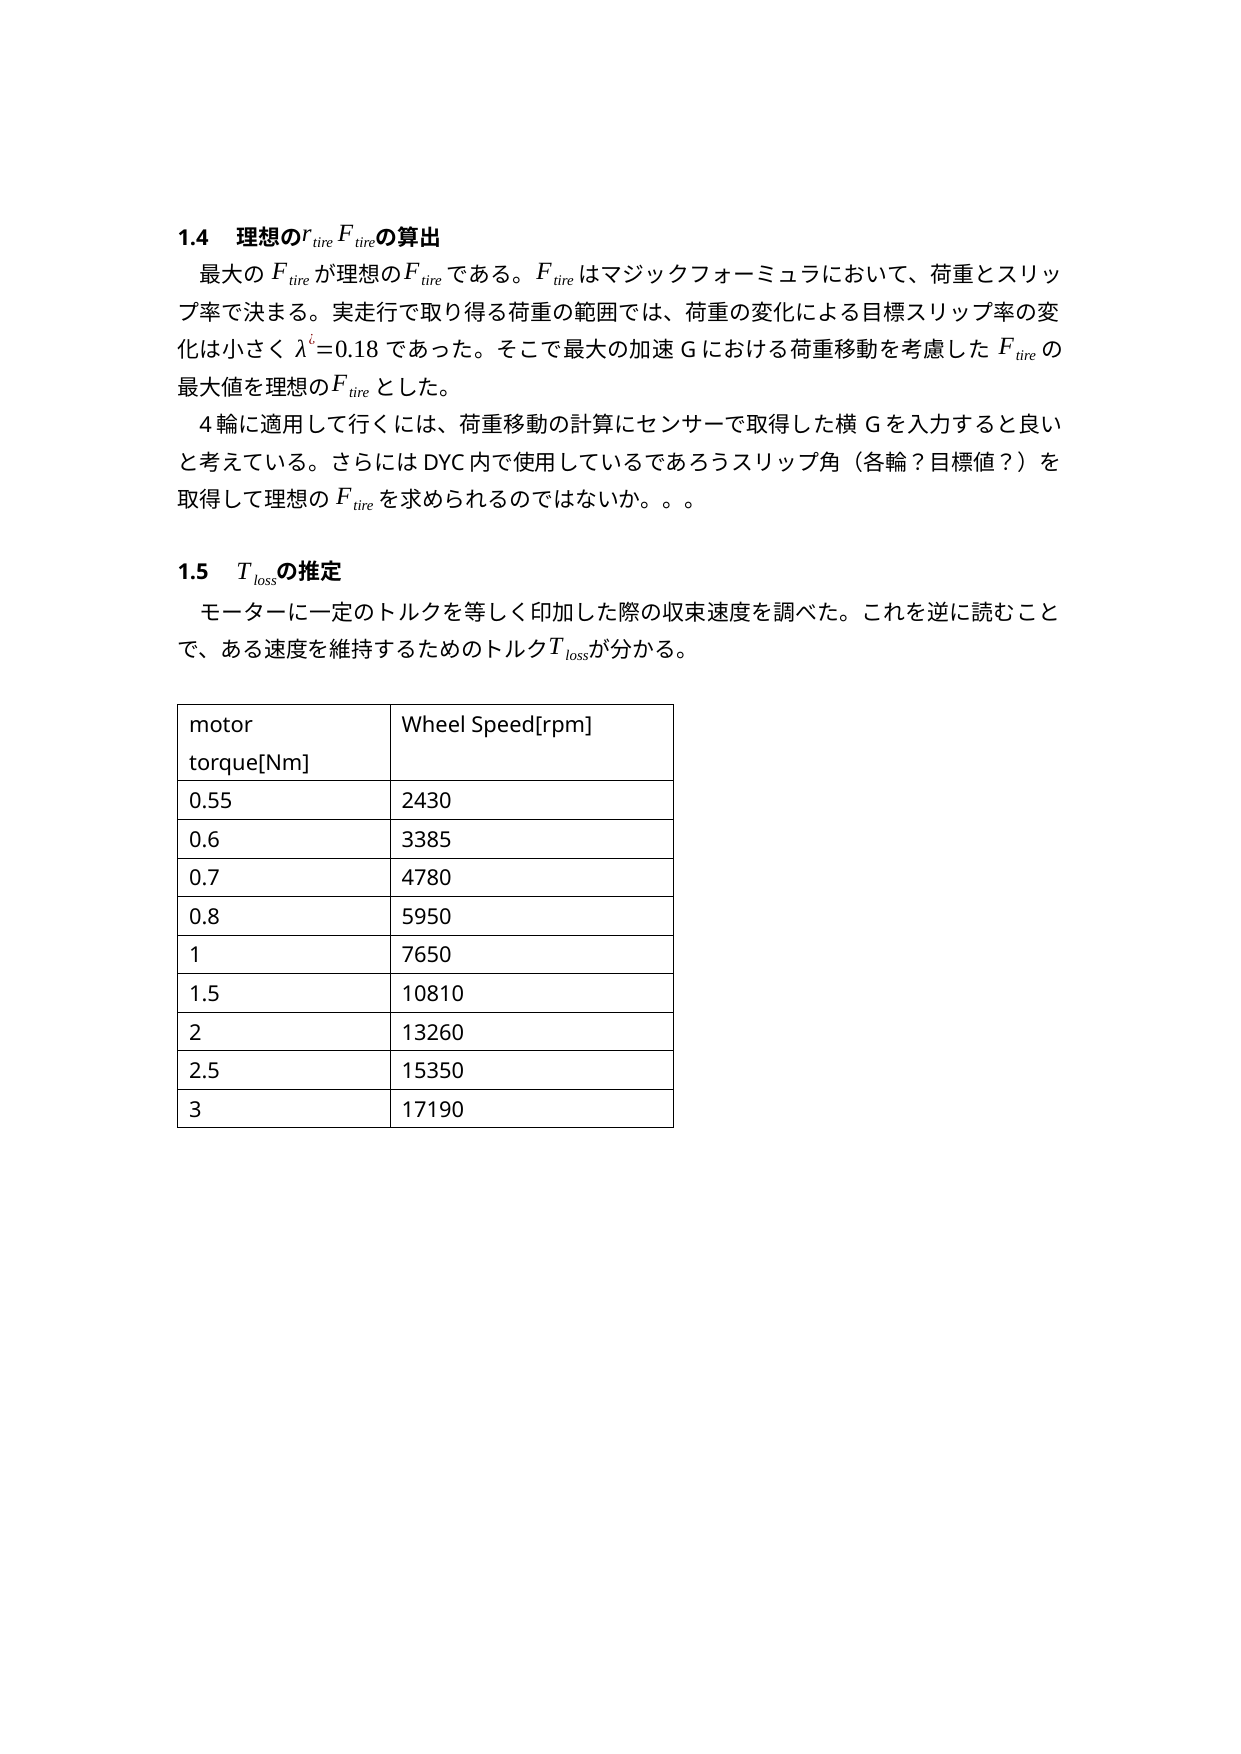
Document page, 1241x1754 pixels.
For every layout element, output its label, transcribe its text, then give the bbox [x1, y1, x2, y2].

table_cell 2430 [391, 781, 673, 819]
table_cell 0.55 [178, 781, 390, 819]
text 4輪に適用して行くには、荷重移動の計算にセンサーで取得した横Gを入力すると良いと考えている。さらにはDYC内で使用しているであろうスリップ角（各輪？目標値？）を取得して理想の を求められるのではないか。。。 [177, 404, 1063, 517]
table_cell 17190 [391, 1090, 673, 1127]
table_cell 0.7 [178, 859, 390, 896]
table_cell 5950 [391, 897, 673, 934]
table_cell 15350 [391, 1051, 673, 1089]
table_header Wheel Speed[rpm] [391, 705, 673, 780]
table_cell 0.6 [178, 820, 390, 857]
subtitle 理想のの算出 [177, 217, 1063, 254]
table_cell 3 [178, 1090, 390, 1127]
table_cell 10810 [391, 974, 673, 1012]
table_header motor torque[Nm] [178, 705, 390, 780]
table_cell 13260 [391, 1013, 673, 1050]
subtitle の推定 [177, 554, 1063, 592]
text モーターに一定のトルクを等しく印加した際の収束速度を調べた。これを逆に読むことで、ある速度を維持するためのトルクが分かる。 [177, 592, 1063, 667]
table_cell 4780 [391, 859, 673, 896]
table_cell 1 [178, 936, 390, 973]
table_cell 2.5 [178, 1051, 390, 1089]
table_cell 3385 [391, 820, 673, 857]
table_cell 7650 [391, 936, 673, 973]
table_cell 1.5 [178, 974, 390, 1012]
table_cell 2 [178, 1013, 390, 1050]
text 最大の が理想の である。 はマジックフォーミュラにおいて、荷重とスリップ率で決まる。実走行で取り得る荷重の範囲では、荷重の変化による目標スリップ率の変化は小さく であった。そこで最大の加速Gにおける荷重移動を考慮した の最大値を理想の とした。 [177, 254, 1063, 404]
table_cell 0.8 [178, 897, 390, 934]
